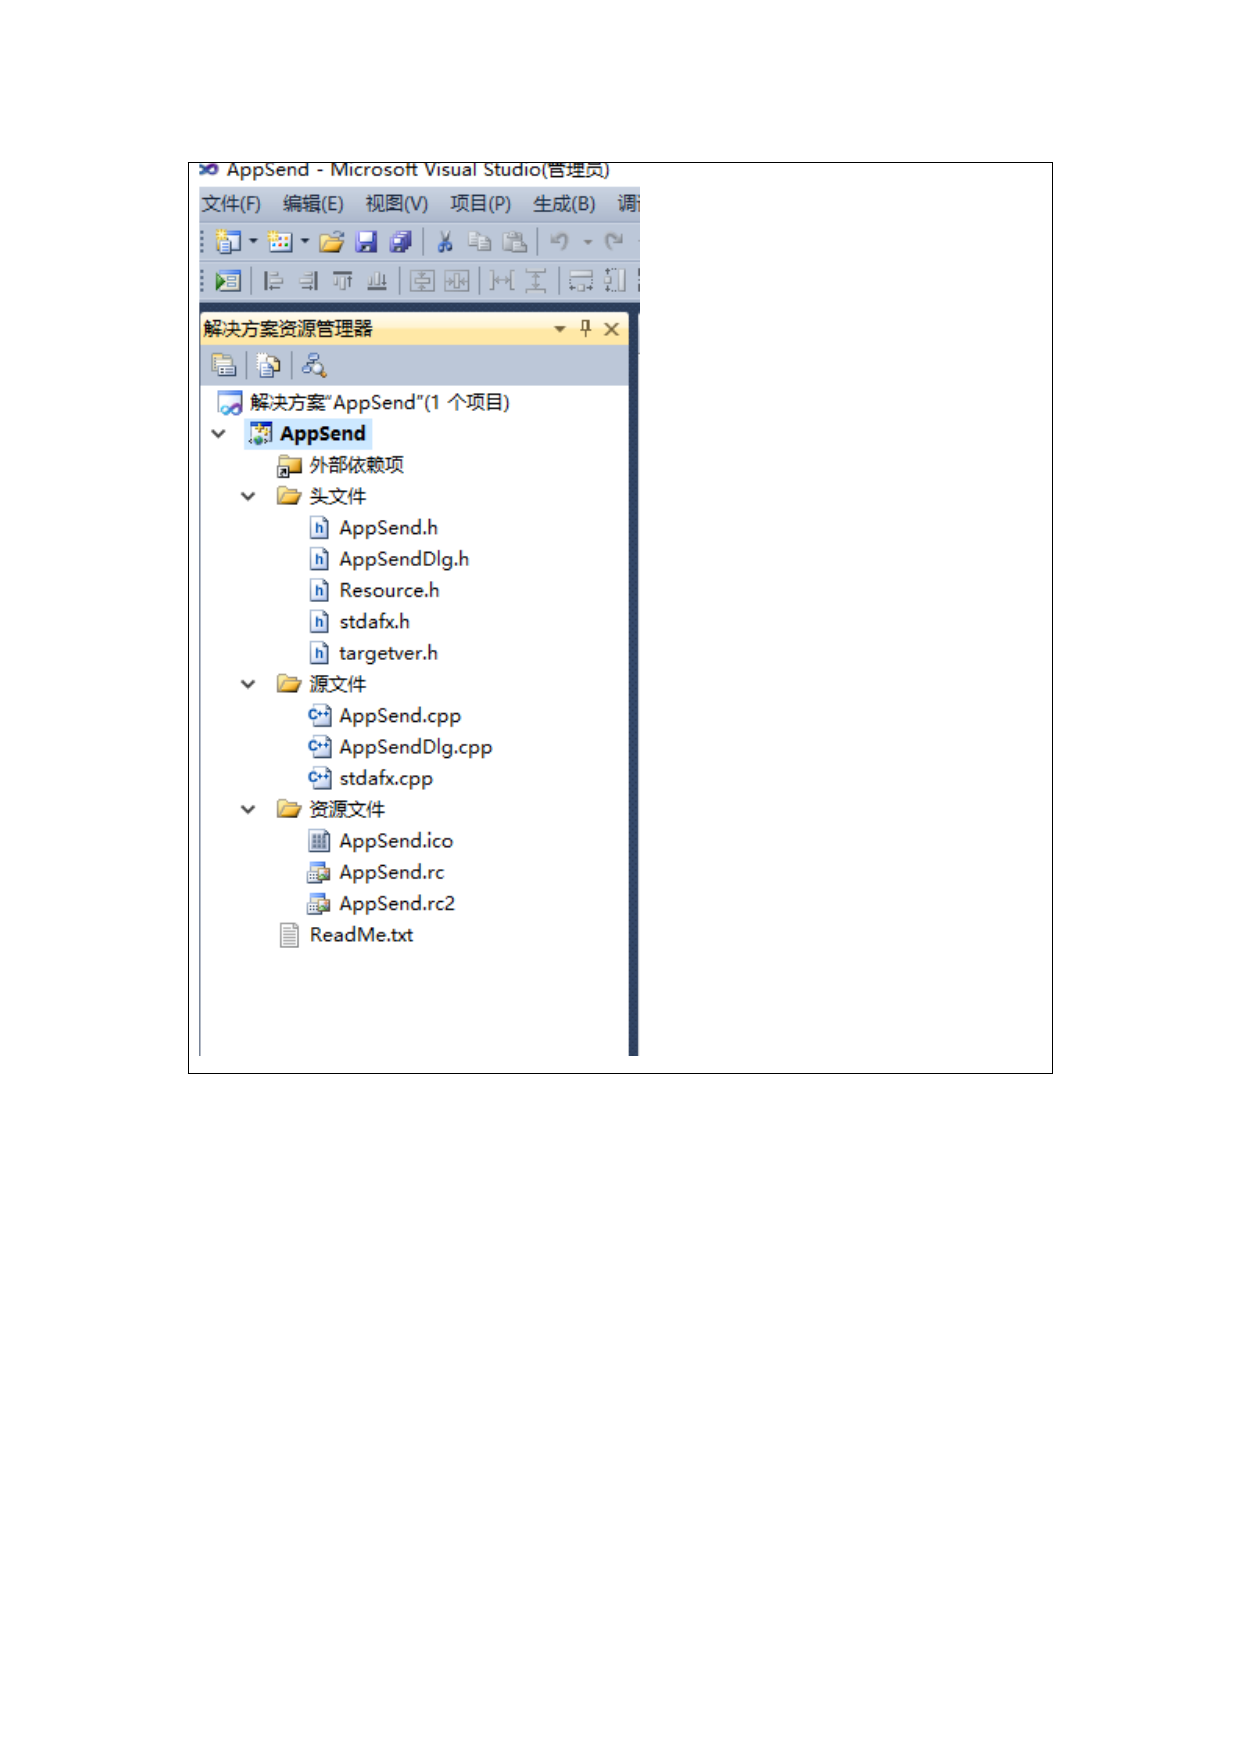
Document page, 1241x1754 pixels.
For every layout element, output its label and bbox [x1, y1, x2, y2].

table_header [189, 163, 1052, 1073]
picture [199, 163, 640, 1056]
